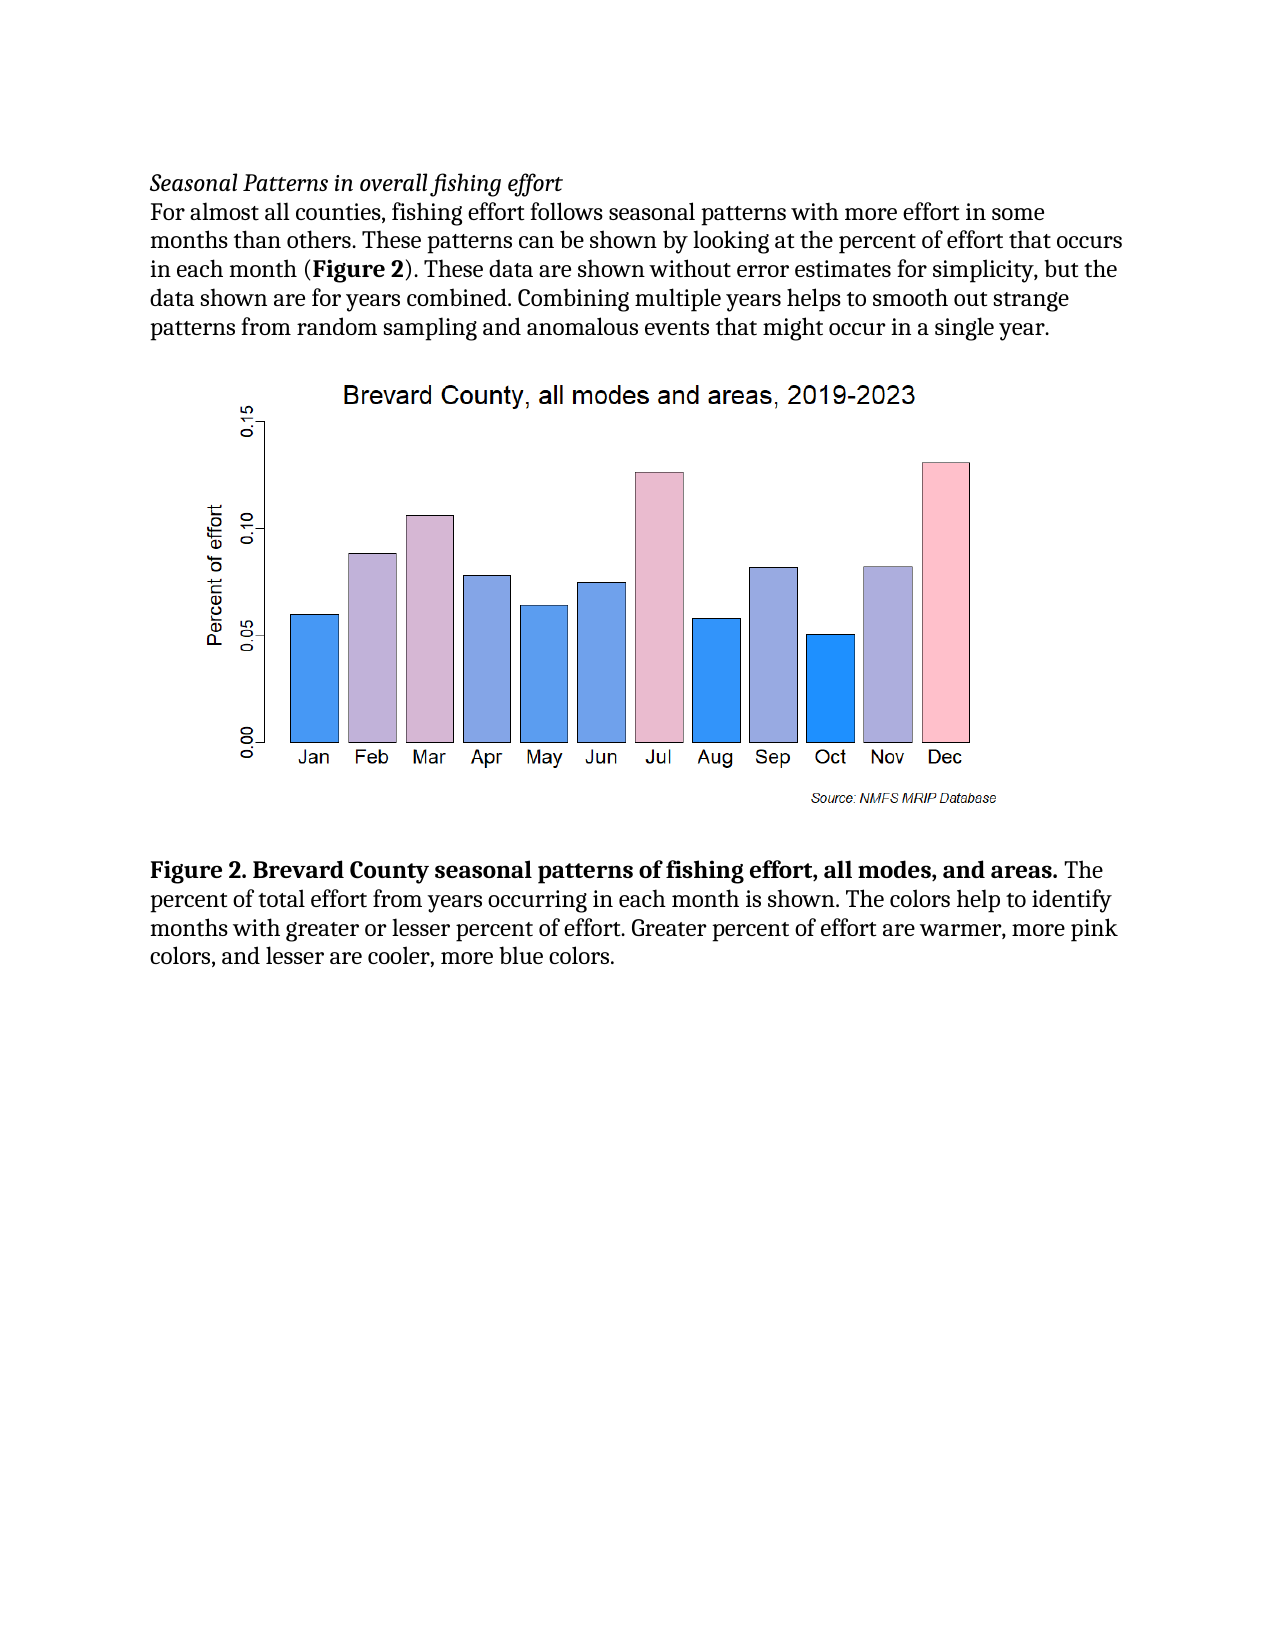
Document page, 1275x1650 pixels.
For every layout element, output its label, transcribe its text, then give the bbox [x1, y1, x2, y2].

picture [168, 360, 1044, 838]
text Seasonal Patterns in overall fishing effort For almost all counties, fishing effort follows seasonal patterns with more effort in some months than others. These patterns can be shown by looking at the percent of effort that occurs in each month (Figure 2). These data are shown without error estimates for simplicity, but the data shown are for years combined. Combining multiple years helps to smooth out strange patterns from random sampling and anomalous events that might occur in a single year. [150, 169, 1125, 341]
text Figure 2. Brevard County seasonal patterns of fishing effort, all modes, and areas. The percent of total effort from years occurring in each month is shown. The colors help to identify months with greater or lesser percent of effort. Greater percent of effort are warmer, more pink colors, and lesser are cooler, more blue colors. [150, 856, 1125, 971]
